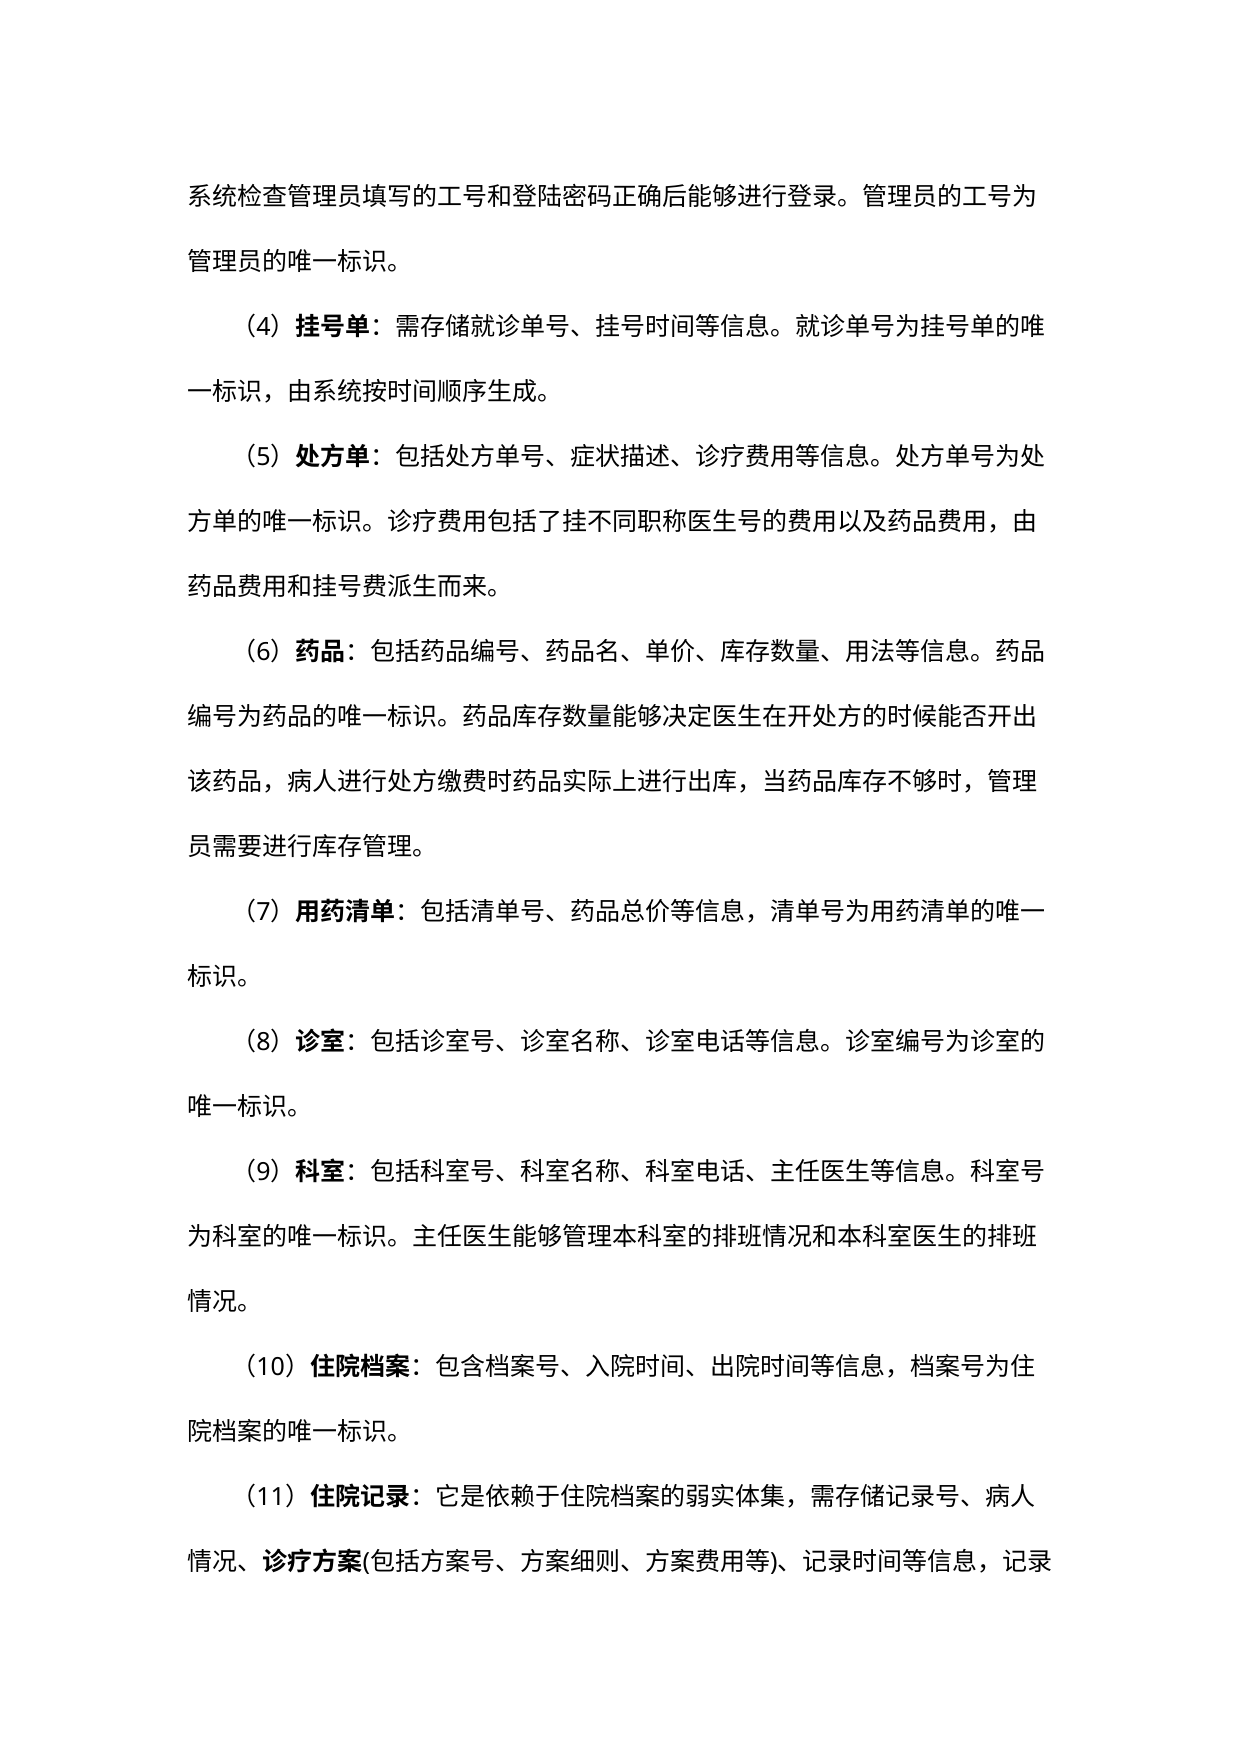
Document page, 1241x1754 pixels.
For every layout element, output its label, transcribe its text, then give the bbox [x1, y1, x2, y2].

list 管理员信息：包括工号、登陆密码、姓名、性别、电话号码等信息。系统检查管理员填写的工号和登陆密码正确后能够进行登录。管理员的工号为管理员的唯一标识。 [187, 162, 1053, 292]
list 住院档案：包含档案号、入院时间、出院时间等信息，档案号为住院档案的唯一标识。 [187, 1332, 1053, 1462]
list 药品：包括药品编号、药品名、单价、库存数量、用法等信息。药品编号为药品的唯一标识。药品库存数量能够决定医生在开处方的时候能否开出该药品，病人进行处方缴费时药品实际上进行出库，当药品库存不够时，管理员需要进行库存管理。 [187, 617, 1053, 877]
list 诊室：包括诊室号、诊室名称、诊室电话等信息。诊室编号为诊室的唯一标识。 [187, 1007, 1053, 1137]
list 挂号单：需存储就诊单号、挂号时间等信息。就诊单号为挂号单的唯一标识，由系统按时间顺序生成。 [187, 292, 1053, 422]
list 用药清单：包括清单号、药品总价等信息，清单号为用药清单的唯一标识。 [187, 877, 1053, 1007]
list 科室：包括科室号、科室名称、科室电话、主任医生等信息。科室号为科室的唯一标识。主任医生能够管理本科室的排班情况和本科室医生的排班情况。 [187, 1137, 1053, 1332]
list 住院记录：它是依赖于住院档案的弱实体集，需存储记录号、病人情况、诊疗方案(包括方案号、方案细则、方案费用等)、记录时间等信息，记录号为部分码。 [187, 1462, 1053, 1592]
list 处方单：包括处方单号、症状描述、诊疗费用等信息。处方单号为处方单的唯一标识。诊疗费用包括了挂不同职称医生号的费用以及药品费用，由药品费用和挂号费派生而来。 [187, 422, 1053, 617]
